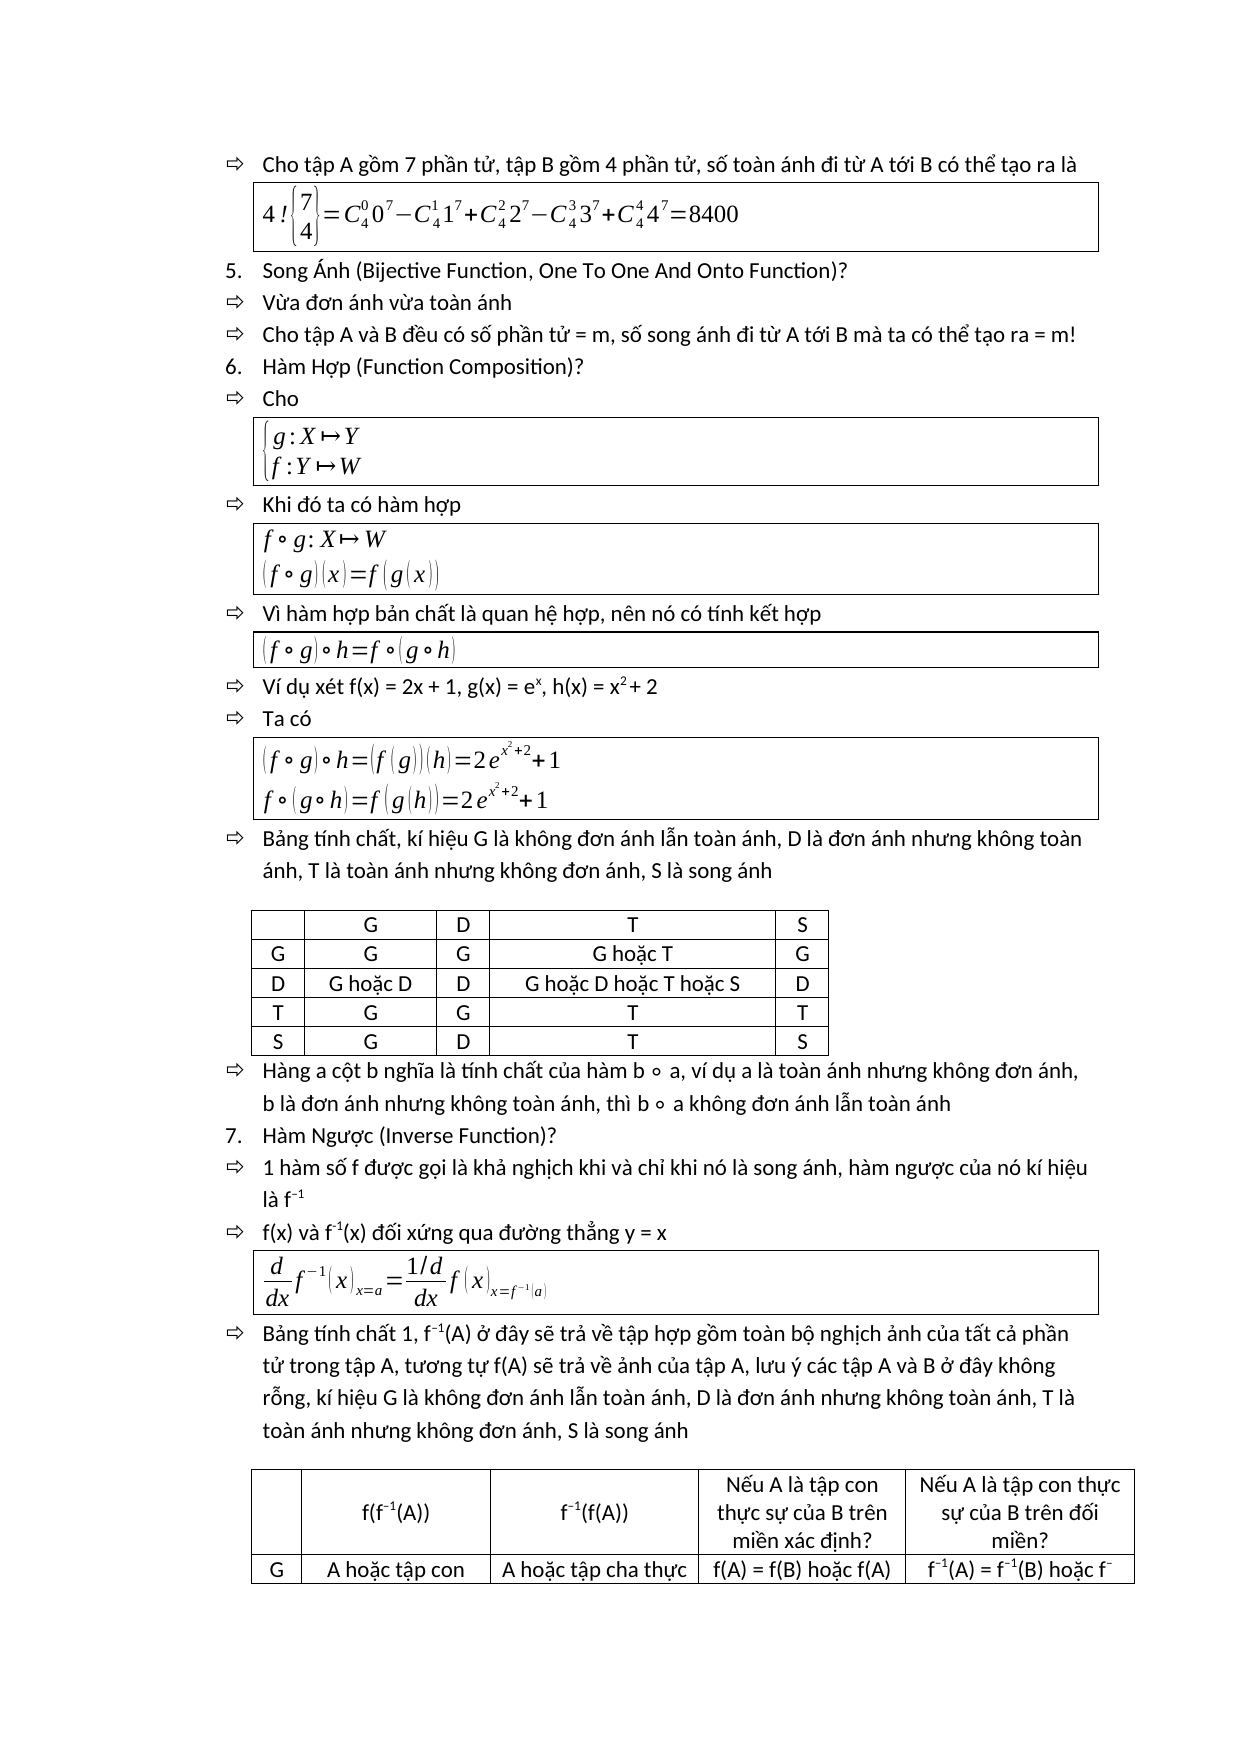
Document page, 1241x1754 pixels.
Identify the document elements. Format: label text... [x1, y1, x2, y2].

list Ta có [225, 704, 1090, 733]
table_cell G [437, 998, 489, 1026]
list f(x) và f-1(x) đối xứng qua đường thẳng y = x [225, 1218, 1090, 1246]
table_cell D [776, 969, 828, 997]
list Song Ánh (Bijective Function, One To One And Onto Function)? [225, 256, 1090, 284]
table_header S [776, 911, 828, 938]
table_cell T [490, 1027, 775, 1055]
list Cho tập A và B đều có số phần tử = m, số song ánh đi từ A tới B mà ta có thể tạo ra = m! [225, 320, 1090, 348]
table_cell G [305, 940, 436, 968]
table_header Nếu A là tập con thực sự của B trên đối miền? [906, 1470, 1134, 1554]
table_cell T [252, 998, 304, 1026]
table_cell D [437, 969, 489, 997]
table_cell G [305, 1027, 436, 1055]
table_cell D [437, 1027, 489, 1055]
list Hàng a cột b nghĩa là tính chất của hàm b ∘ a, ví dụ a là toàn ánh nhưng không đơn ánh, b là đơn ánh nhưng không toàn ánh, thì b ∘ a không đơn ánh lẫn toàn ánh [225, 1056, 1090, 1117]
table_cell D [252, 969, 304, 997]
table_header [252, 1470, 301, 1554]
list Khi đó ta có hàm hợp [225, 490, 1090, 518]
table_cell G [252, 1555, 301, 1583]
table_cell G [437, 940, 489, 968]
list Hàm Ngược (Inverse Function)? [225, 1121, 1090, 1149]
table_cell A hoặc tập cha thực sự của A hoặc [491, 1555, 698, 1583]
table_cell G hoặc T [490, 940, 775, 968]
list 1 hàm số f được gọi là khả nghịch khi và chỉ khi nó là song ánh, hàm ngược của nó kí hiệu là f–1 [225, 1153, 1090, 1213]
table_cell G hoặc D [305, 969, 436, 997]
list Ví dụ xét f(x) = 2x + 1, g(x) = ex, h(x) = x2 + 2 [225, 672, 1090, 700]
table_cell S [776, 1027, 828, 1055]
table_header G [305, 911, 436, 938]
table_cell f–1(A) = f–1(B) hoặc f–1(A) là tập con thực sự của f–1(B) [906, 1555, 1134, 1583]
table_header [252, 911, 304, 938]
table_header T [490, 911, 775, 938]
table_cell G [776, 940, 828, 968]
table_cell A hoặc tập con thực sự của A [302, 1555, 490, 1583]
list Vừa đơn ánh vừa toàn ánh [225, 288, 1090, 316]
table_header f(f–1(A)) [302, 1470, 490, 1554]
table_header f–1(f(A)) [491, 1470, 698, 1554]
list Hàm Hợp (Function Composition)? [225, 352, 1090, 380]
table_header D [437, 911, 489, 938]
table_cell G [305, 998, 436, 1026]
list Cho [225, 384, 1090, 413]
table_cell T [490, 998, 775, 1026]
table_cell f(A) = f(B) hoặc f(A) là tập con thực sự của f(B) [699, 1555, 905, 1583]
table_cell S [252, 1027, 304, 1055]
table_cell G hoặc D hoặc T hoặc S [490, 969, 775, 997]
table_header Nếu A là tập con thực sự của B trên miền xác định? [699, 1470, 905, 1554]
list Vì hàm hợp bản chất là quan hệ hợp, nên nó có tính kết hợp [225, 599, 1090, 627]
list Bảng tính chất, kí hiệu G là không đơn ánh lẫn toàn ánh, D là đơn ánh nhưng không toàn ánh, T là toàn ánh nhưng không đơn ánh, S là song ánh [225, 824, 1090, 884]
list Cho tập A gồm 7 phần tử, tập B gồm 4 phần tử, số toàn ánh đi từ A tới B có thể tạo ra là [225, 150, 1090, 178]
table_cell T [776, 998, 828, 1026]
table_cell G [252, 940, 304, 968]
